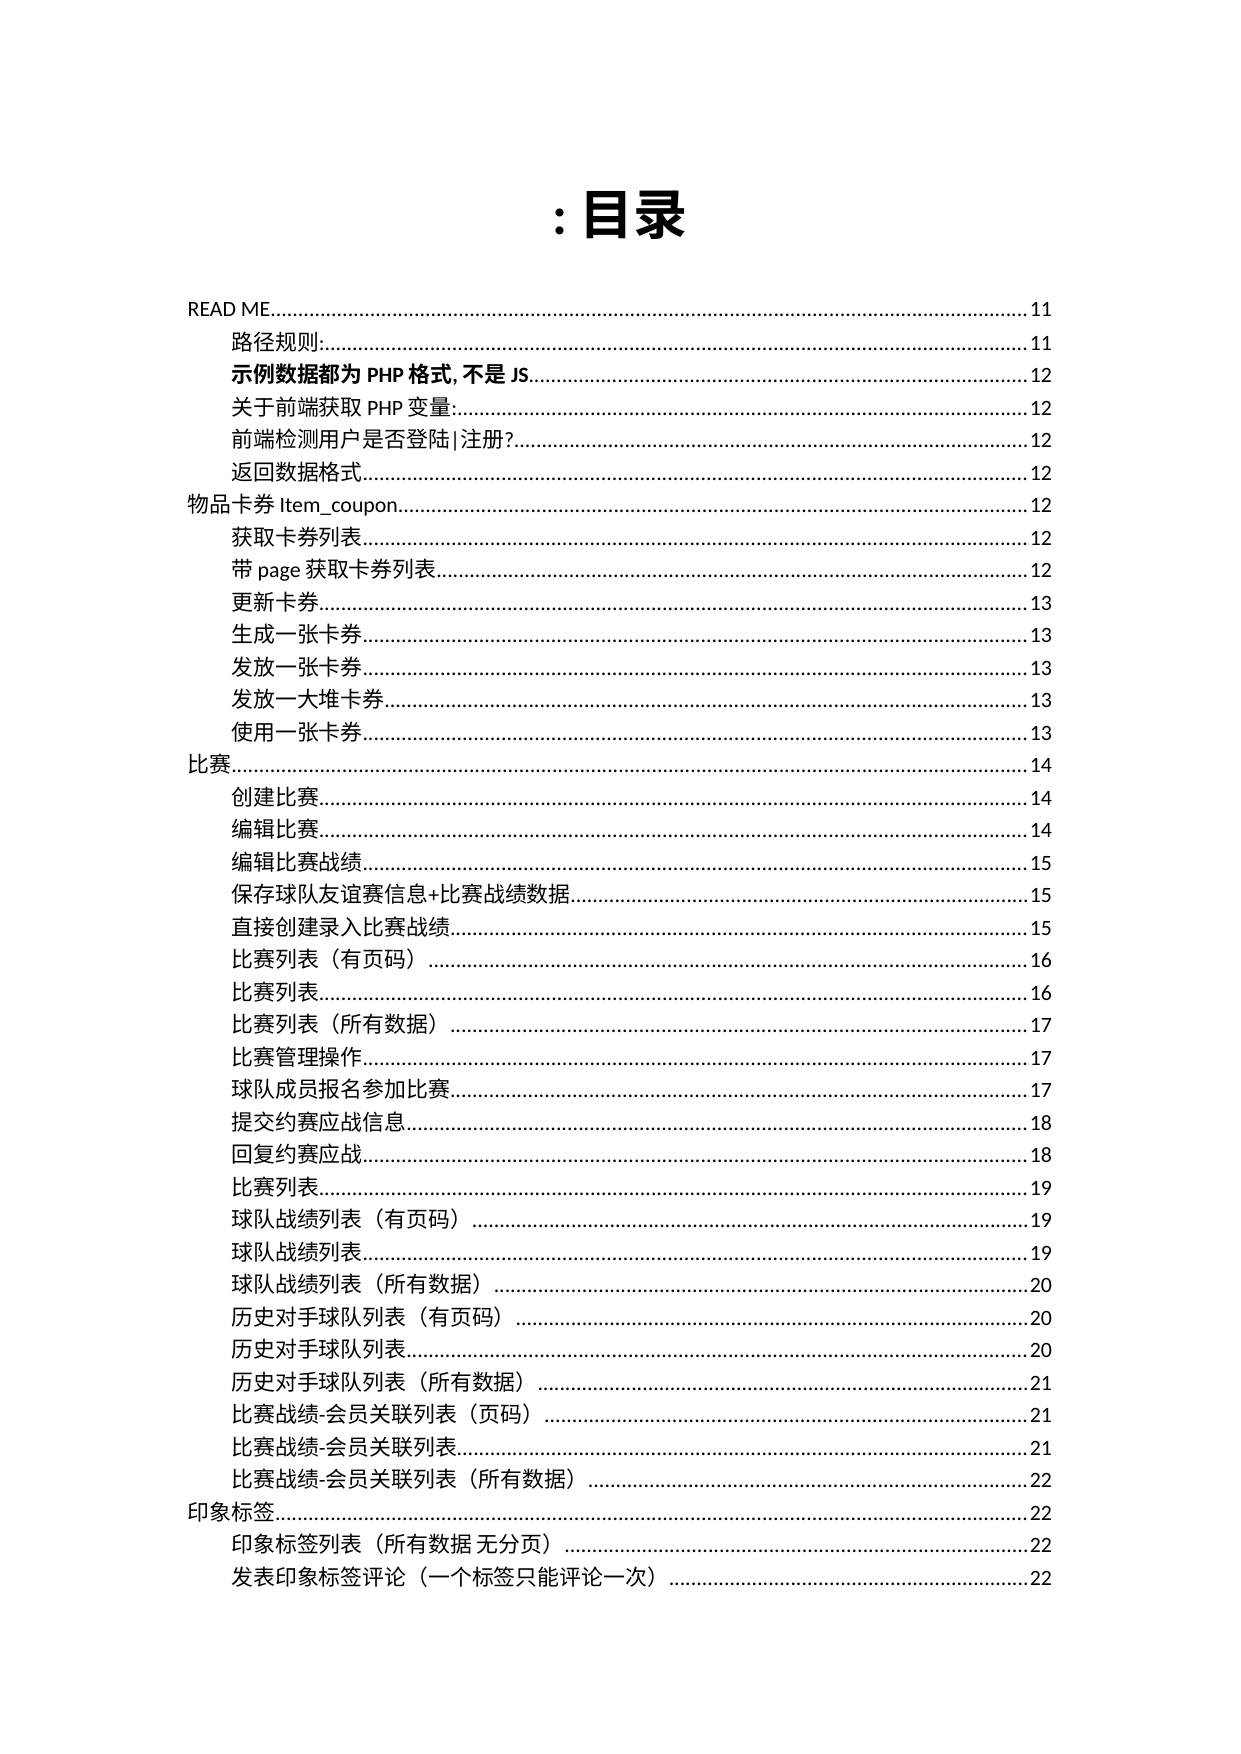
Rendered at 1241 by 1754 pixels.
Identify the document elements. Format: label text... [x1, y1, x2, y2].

text 球队战绩列表（有页码） 19 [231, 1202, 1053, 1234]
text 历史对手球队列表 20 [231, 1332, 1053, 1364]
text 使用一张卡券 13 [231, 714, 1053, 747]
text 发放一大堆卡券 13 [231, 682, 1053, 714]
text 关于前端获取PHP变量: 12 [231, 389, 1053, 422]
text 编辑比赛 14 [231, 812, 1053, 844]
text 保存球队友谊赛信息+比赛战绩数据 15 [231, 877, 1053, 909]
text 生成一张卡券 13 [231, 617, 1053, 649]
text 历史对手球队列表（有页码） 20 [231, 1299, 1053, 1332]
text 比赛战绩-会员关联列表 21 [231, 1429, 1053, 1462]
text 比赛战绩-会员关联列表（所有数据） 22 [231, 1462, 1053, 1494]
text 路径规则: 11 [231, 324, 1053, 357]
text 比赛管理操作 17 [231, 1039, 1053, 1072]
text 更新卡券 13 [231, 584, 1053, 617]
text 比赛列表（所有数据） 17 [231, 1007, 1053, 1039]
text 历史对手球队列表（所有数据） 21 [231, 1364, 1053, 1397]
text 提交约赛应战信息 18 [231, 1104, 1053, 1137]
text 带page获取卡券列表 12 [231, 552, 1053, 584]
text 直接创建录入比赛战绩 15 [231, 909, 1053, 942]
text 比赛 14 [187, 747, 1053, 779]
text 编辑比赛战绩 15 [231, 844, 1053, 877]
text 创建比赛 14 [231, 779, 1053, 812]
text 前端检测用户是否登陆|注册? 12 [231, 422, 1053, 454]
text 回复约赛应战 18 [231, 1137, 1053, 1169]
text 发放一张卡券 13 [231, 649, 1053, 682]
text 比赛列表（有页码） 16 [231, 942, 1053, 974]
text 比赛列表 16 [231, 974, 1053, 1007]
text 示例数据都为PHP格式, 不是JS 12 [231, 357, 1053, 389]
text 球队战绩列表 19 [231, 1234, 1053, 1267]
text : 目录 [187, 162, 1053, 259]
text 比赛战绩-会员关联列表（页码） 21 [231, 1397, 1053, 1429]
text 球队战绩列表（所有数据） 20 [231, 1267, 1053, 1299]
text 印象标签列表（所有数据 无分页） 22 [231, 1527, 1053, 1559]
text 物品卡券Item_coupon 12 [187, 487, 1053, 519]
text 球队成员报名参加比赛 17 [231, 1072, 1053, 1104]
text 获取卡券列表 12 [231, 519, 1053, 552]
text 印象标签 22 [187, 1494, 1053, 1527]
text 返回数据格式 12 [231, 454, 1053, 487]
text READ ME 11 [187, 292, 1053, 324]
text 发表印象标签评论（一个标签只能评论一次） 22 [231, 1559, 1053, 1592]
text 比赛列表 19 [231, 1169, 1053, 1202]
